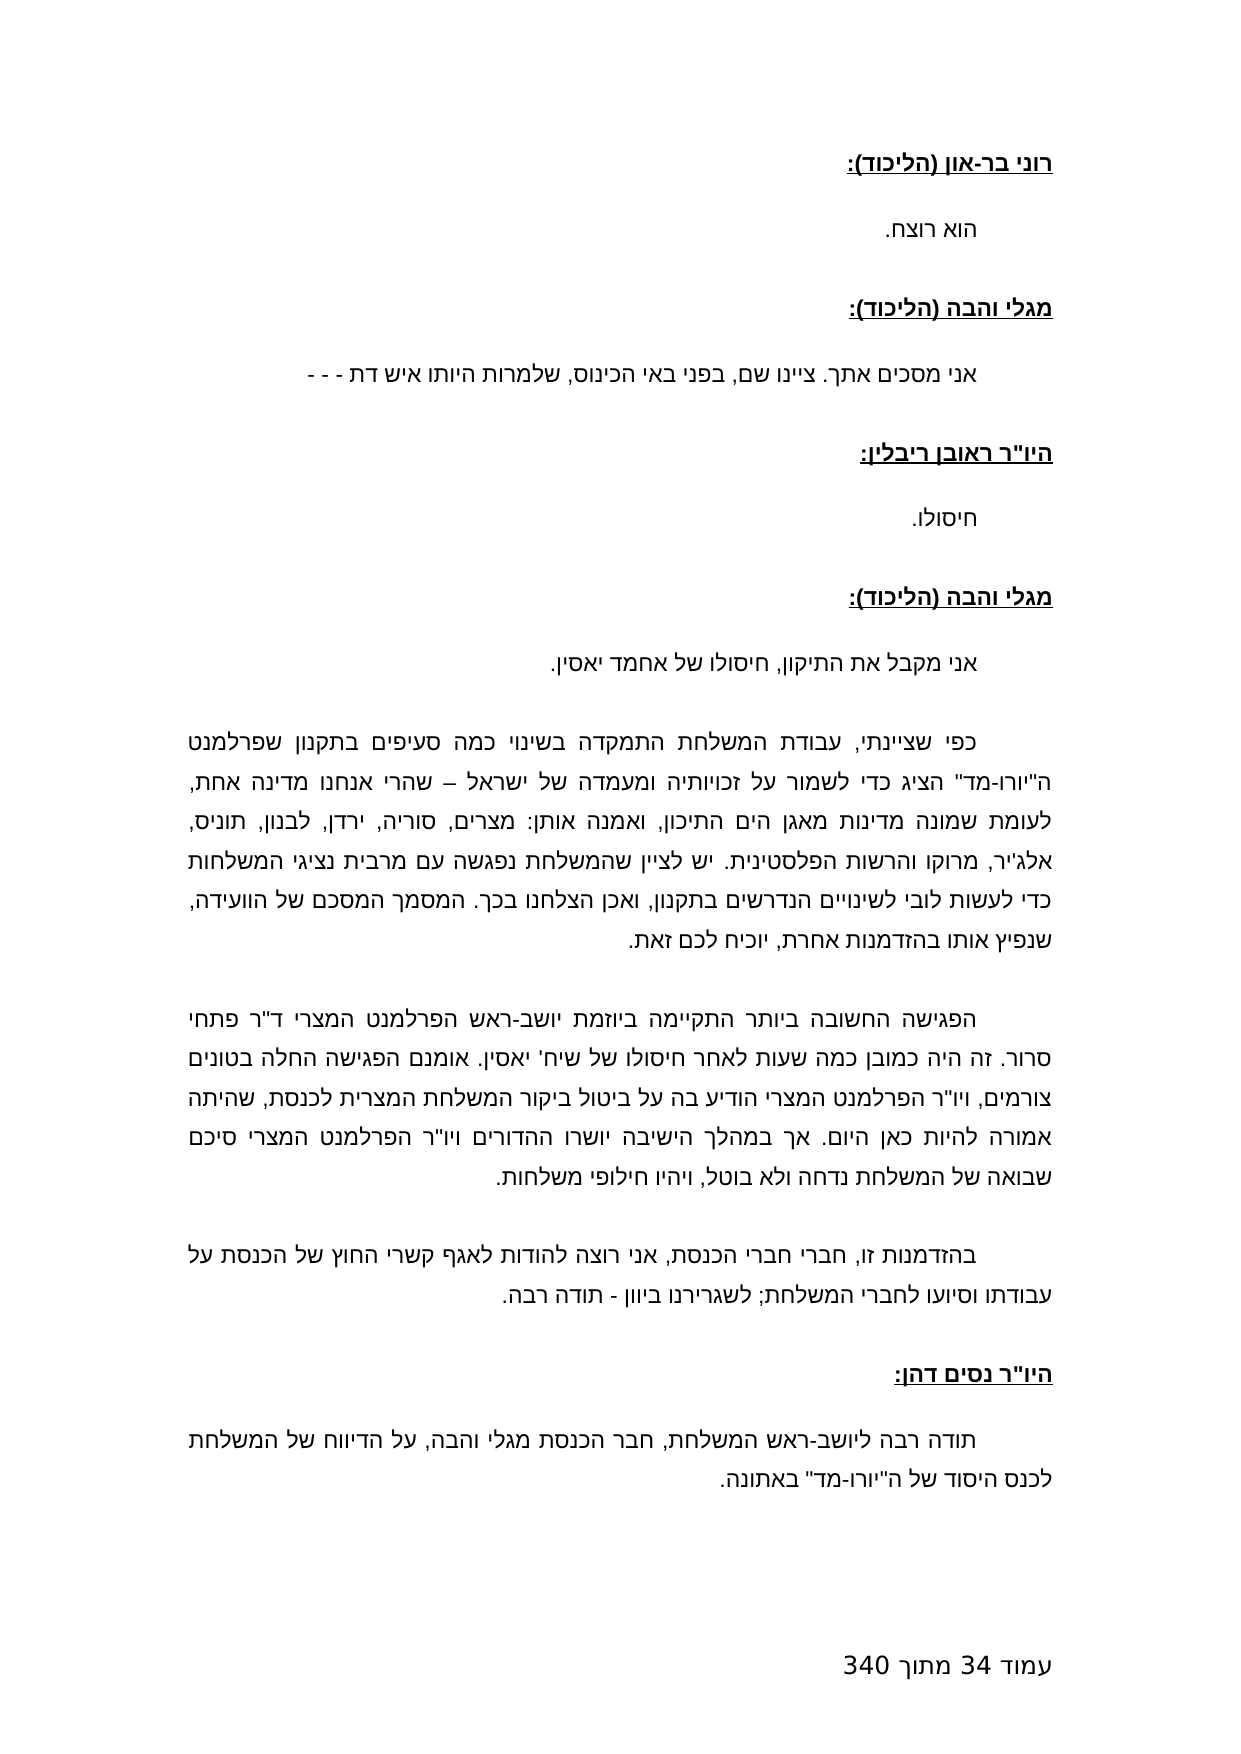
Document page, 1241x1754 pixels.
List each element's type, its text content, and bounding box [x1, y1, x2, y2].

text רוני בר-און (הליכוד): [187, 150, 1053, 176]
text היו"ר נסים דהן: [187, 1361, 1053, 1387]
text אני מסכים אתך. ציינו שם, בפני באי הכינוס, שלמרות היותו איש דת - - - [187, 361, 1053, 387]
text היו"ר ראובן ריבלין: [187, 439, 1053, 466]
text הפגישה החשובה ביותר התקיימה ביוזמת יושב-ראש הפרלמנט המצרי ד"ר פתחי סרור. זה היה כמובן כמה שעות לאחר חיסולו של שיח' יאסין. אומנם הפגישה החלה בטונים צורמים, ויו"ר הפרלמנט המצרי הודיע בה על ביטול ביקור המשלחת המצרית לכנסת, שהיתה אמורה להיות כאן היום. אך במהלך הישיבה יושרו ההדורים ויו"ר הפרלמנט המצרי סיכם שבואה של המשלחת נדחה ולא בוטל, ויהיו חילופי משלחות. [187, 1006, 1053, 1190]
text מגלי והבה (הליכוד): [187, 295, 1053, 321]
text הוא רוצח. [187, 216, 1053, 242]
text בהזדמנות זו, חברי חברי הכנסת, אני רוצה להודות לאגף קשרי החוץ של הכנסת על עבודתו וסיועו לחברי המשלחת; לשגרירנו ביוון - תודה רבה. [187, 1242, 1053, 1308]
text חיסולו. [187, 505, 1053, 532]
text כפי שציינתי, עבודת המשלחת התמקדה בשינוי כמה סעיפים בתקנון שפרלמנט ה"יורו-מד" הציג כדי לשמור על זכויותיה ומעמדה של ישראל – שהרי אנחנו מדינה אחת, לעומת שמונה מדינות מאגן הים התיכון, ואמנה אותן: מצרים, סוריה, ירדן, לבנון, תוניס, אלג'יר, מרוקו והרשות הפלסטינית. יש לציין שהמשלחת נפגשה עם מרבית נציגי המשלחות כדי לעשות לובי לשינויים הנדרשים בתקנון, ואכן הצלחנו בכך. המסמך המסכם של הוועידה, שנפיץ אותו בהזדמנות אחרת, יוכיח לכם זאת. [187, 729, 1053, 953]
text תודה רבה ליושב-ראש המשלחת, חבר הכנסת מגלי והבה, על הדיווח של המשלחת לכנס היסוד של ה"יורו-מד" באתונה. [187, 1427, 1053, 1492]
text אני מקבל את התיקון, חיסולו של אחמד יאסין. [187, 650, 1053, 677]
text מגלי והבה (הליכוד): [187, 584, 1053, 611]
